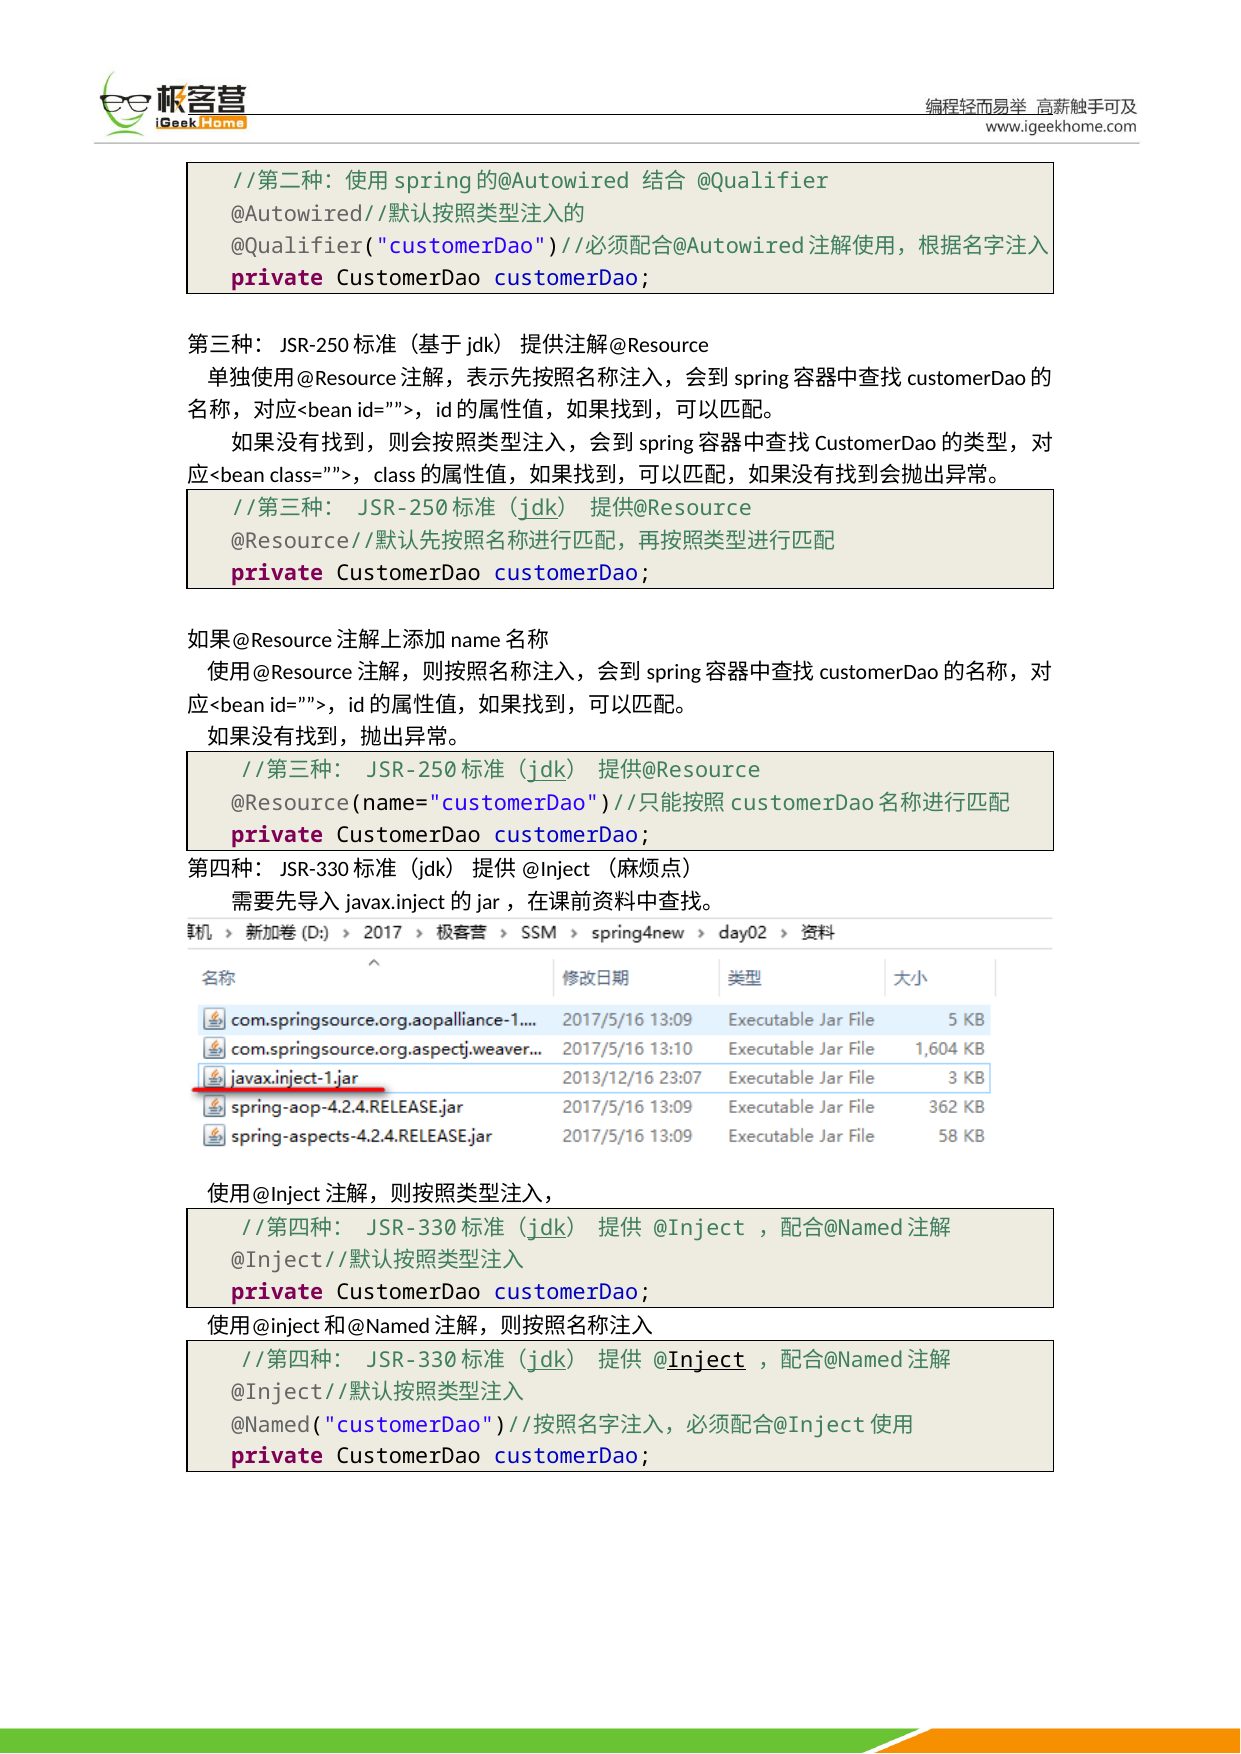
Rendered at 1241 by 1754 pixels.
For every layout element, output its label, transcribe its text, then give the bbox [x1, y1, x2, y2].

text 使用@Resource注解，则按照名称注入，会到spring容器中查找customerDao的名称，对应<bean id=””>，id的属性值，如果找到，可以匹配。 [187, 654, 1053, 719]
text private CustomerDao customerDao; [188, 1438, 1053, 1471]
text 如果没有找到，抛出异常。 [187, 719, 1053, 751]
text //第二种：使用spring的@Autowired 结合 @Qualifier [188, 163, 1053, 196]
text 如果没有找到，则会按照类型注入，会到spring容器中查找CustomerDao的类型，对应<bean class=””>，class的属性值，如果找到，可以匹配，如果没有找到会抛出异常。 [187, 424, 1053, 489]
text private CustomerDao customerDao; [188, 259, 1053, 293]
text 需要先导入 javax.inject 的 jar ，在课前资料中查找。 [187, 883, 1053, 915]
text 使用@inject和@Named注解，则按照名称注入 [187, 1308, 1053, 1340]
text 如果@Resource注解上添加name名称 [187, 621, 1053, 654]
text 第三种： JSR-250标准（基于jdk） 提供注解@Resource [187, 327, 1053, 359]
picture [0, 1690, 1241, 1753]
text @Named("customerDao")//按照名字注入，必须配合@Inject使用 [188, 1406, 1053, 1438]
text @Inject//默认按照类型注入 [188, 1374, 1053, 1406]
text @Qualifier("customerDao")//必须配合@Autowired注解使用，根据名字注入 [188, 228, 1053, 259]
text //第四种： JSR-330标准（jdk） 提供 @Inject ，配合@Named注解 [188, 1209, 1053, 1242]
text @Resource//默认先按照名称进行匹配，再按照类型进行匹配 [188, 523, 1053, 554]
text private CustomerDao customerDao; [188, 1273, 1053, 1307]
text //第三种： JSR-250标准（jdk） 提供@Resource [188, 490, 1053, 523]
text @Resource(name="customerDao")//只能按照customerDao名称进行匹配 [188, 785, 1053, 816]
text @Autowired//默认按照类型注入的 [188, 196, 1053, 228]
text private CustomerDao customerDao; [188, 554, 1053, 588]
text 使用@Inject注解，则按照类型注入， [187, 1176, 1053, 1208]
text 单独使用@Resource注解，表示先按照名称注入，会到spring容器中查找customerDao的名称，对应<bean id=””>，id的属性值，如果找到，可以匹配。 [187, 359, 1053, 424]
text 第四种： JSR-330标准（jdk） 提供 @Inject （麻烦点） [187, 851, 1053, 883]
picture [0, 1, 1241, 151]
text @Inject//默认按照类型注入 [188, 1242, 1053, 1273]
picture [187, 915, 1053, 1167]
text private CustomerDao customerDao; [188, 816, 1053, 850]
text //第三种： JSR-250标准（jdk） 提供@Resource [188, 752, 1053, 785]
text //第四种： JSR-330标准（jdk） 提供 @Inject ，配合@Named注解 [188, 1341, 1053, 1374]
